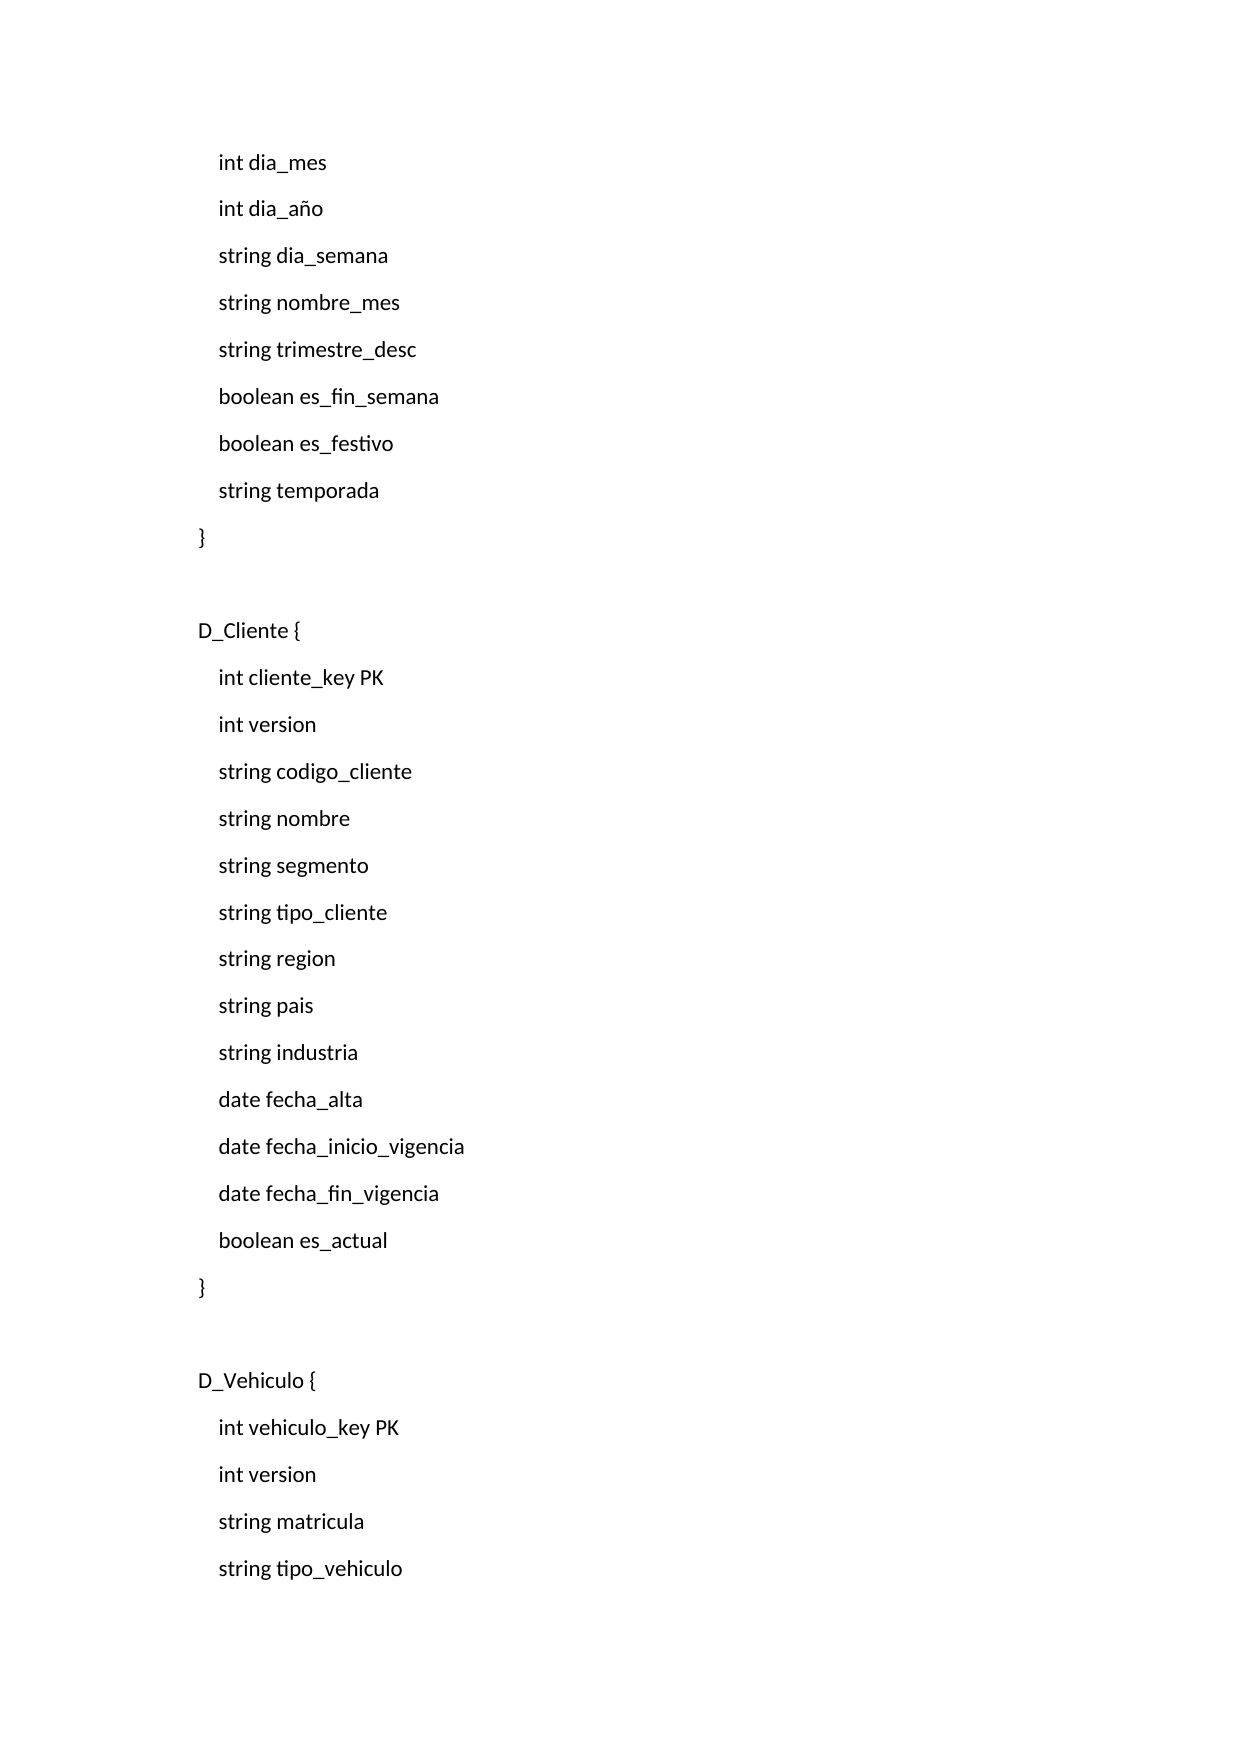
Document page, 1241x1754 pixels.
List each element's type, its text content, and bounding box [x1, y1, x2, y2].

text boolean es_festivo [177, 429, 1063, 457]
text string nombre_mes [177, 288, 1063, 316]
text D_Cliente { [177, 616, 1063, 644]
text string segmento [177, 851, 1063, 879]
text boolean es_fin_semana [177, 382, 1063, 410]
text } [177, 523, 1063, 551]
text date fecha_inicio_vigencia [177, 1132, 1063, 1160]
text string industria [177, 1038, 1063, 1066]
text int version [177, 1460, 1063, 1488]
text int dia_mes [177, 148, 1063, 176]
text string temporada [177, 476, 1063, 504]
text string codigo_cliente [177, 757, 1063, 785]
text int dia_año [177, 194, 1063, 222]
text D_Vehiculo { [177, 1366, 1063, 1394]
text string dia_semana [177, 241, 1063, 269]
text string matricula [177, 1507, 1063, 1535]
text boolean es_actual [177, 1226, 1063, 1254]
text int version [177, 710, 1063, 738]
text string tipo_vehiculo [177, 1554, 1063, 1582]
text string trimestre_desc [177, 335, 1063, 363]
text int cliente_key PK [177, 663, 1063, 691]
text string nombre [177, 804, 1063, 832]
text string pais [177, 991, 1063, 1019]
text int vehiculo_key PK [177, 1413, 1063, 1441]
text string tipo_cliente [177, 898, 1063, 926]
text string region [177, 944, 1063, 972]
text date fecha_alta [177, 1085, 1063, 1113]
text date fecha_fin_vigencia [177, 1179, 1063, 1207]
text } [177, 1273, 1063, 1301]
